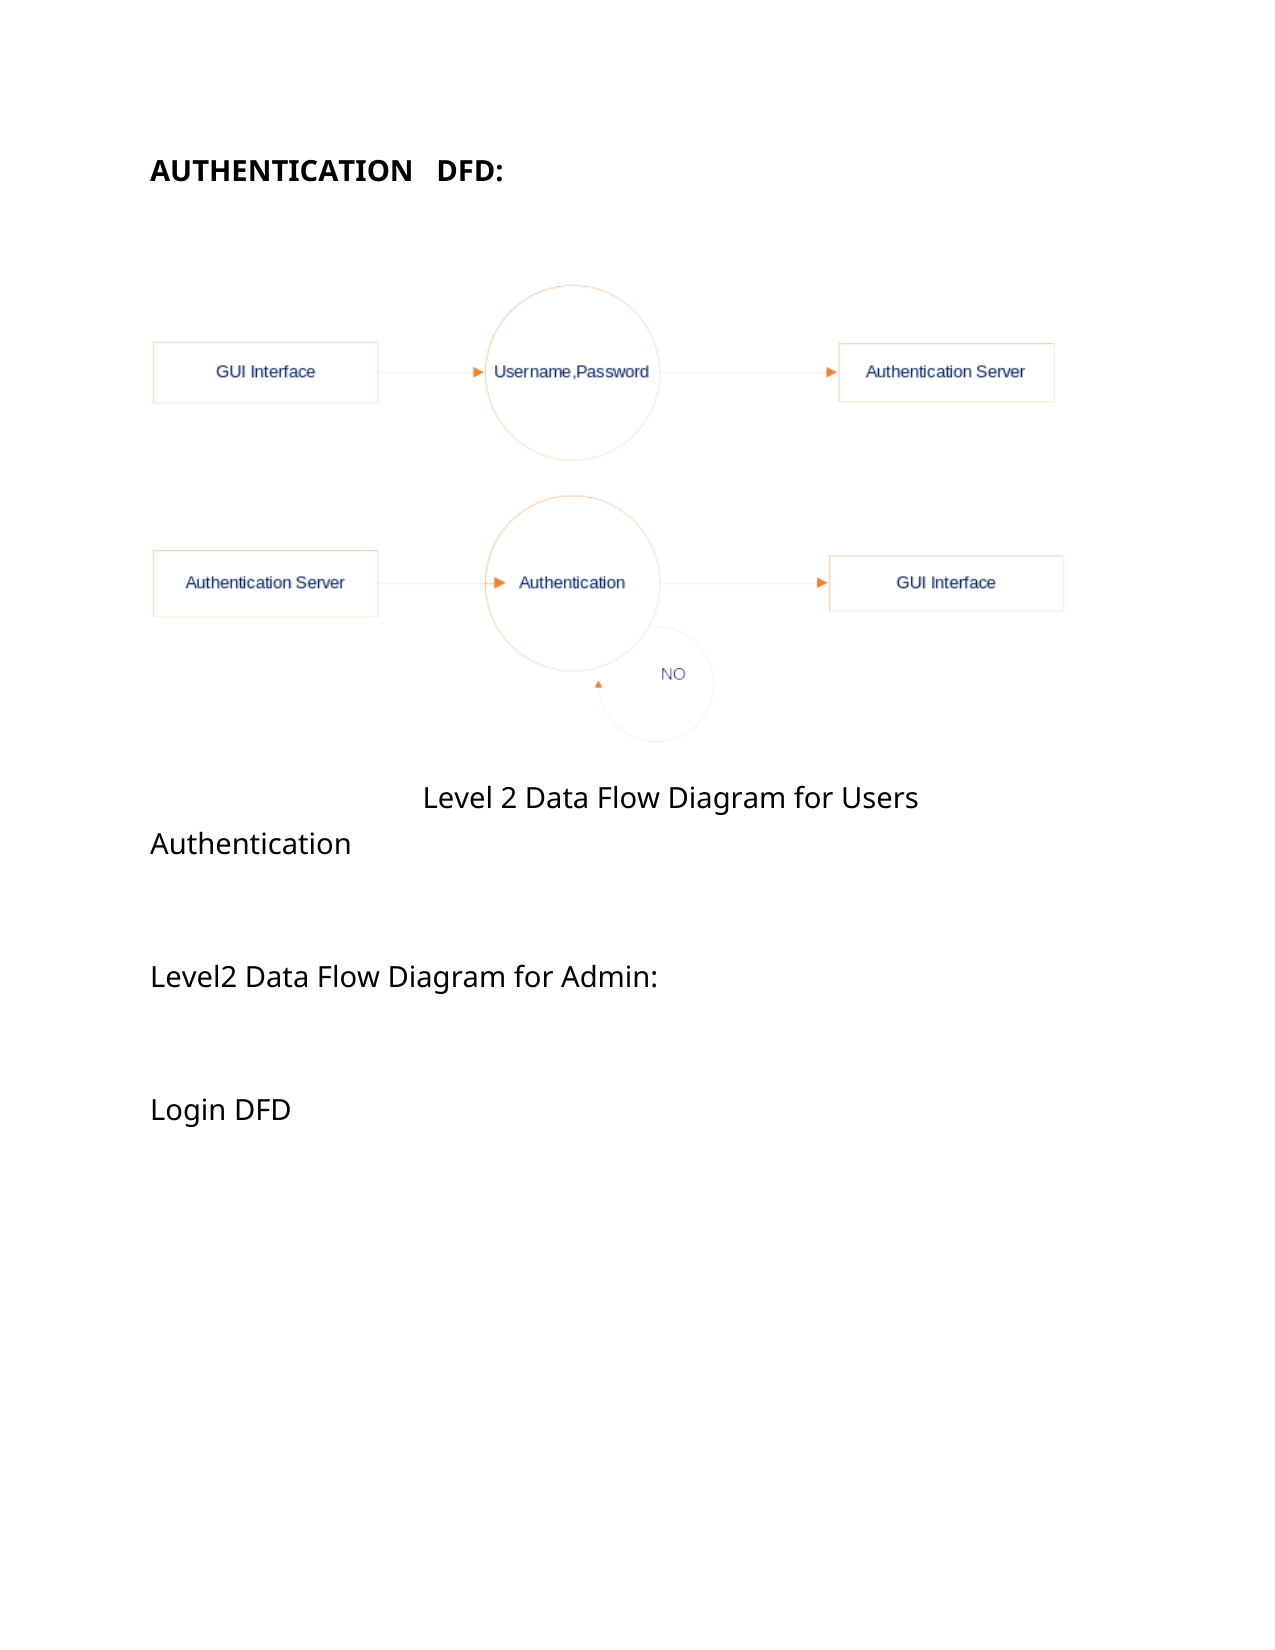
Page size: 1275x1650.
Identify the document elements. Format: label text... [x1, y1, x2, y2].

text AUTHENTICATION DFD: [150, 150, 1125, 190]
text Level2 Data Flow Diagram for Admin: [150, 956, 1125, 996]
text Level 2 Data Flow Diagram for Users Authentication [150, 778, 1125, 863]
text Login DFD [150, 1089, 1125, 1129]
